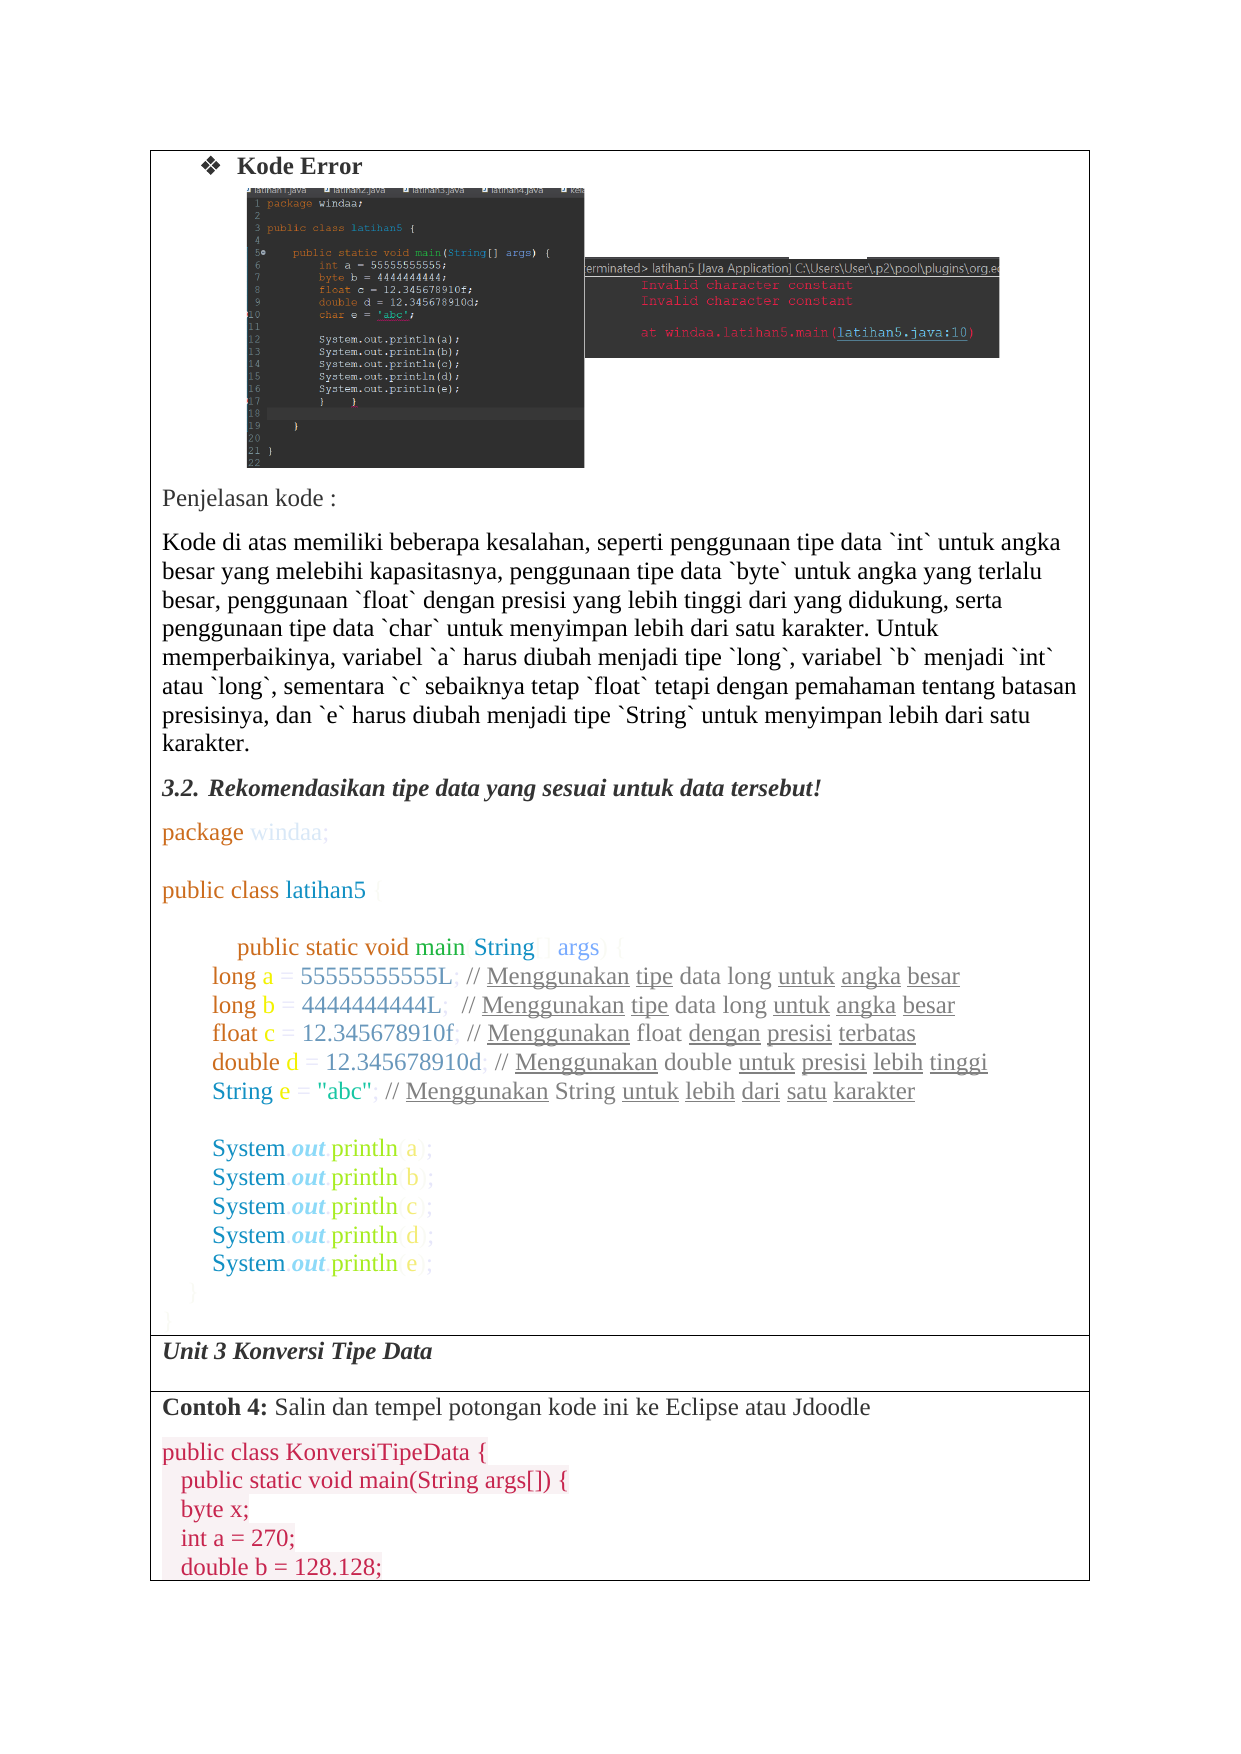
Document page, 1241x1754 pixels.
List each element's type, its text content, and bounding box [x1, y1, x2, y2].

table_cell Unit 3 Konversi Tipe Data [151, 1336, 1089, 1391]
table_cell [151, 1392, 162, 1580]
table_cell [151, 151, 1089, 1335]
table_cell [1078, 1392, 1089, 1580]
picture [246, 188, 1000, 468]
